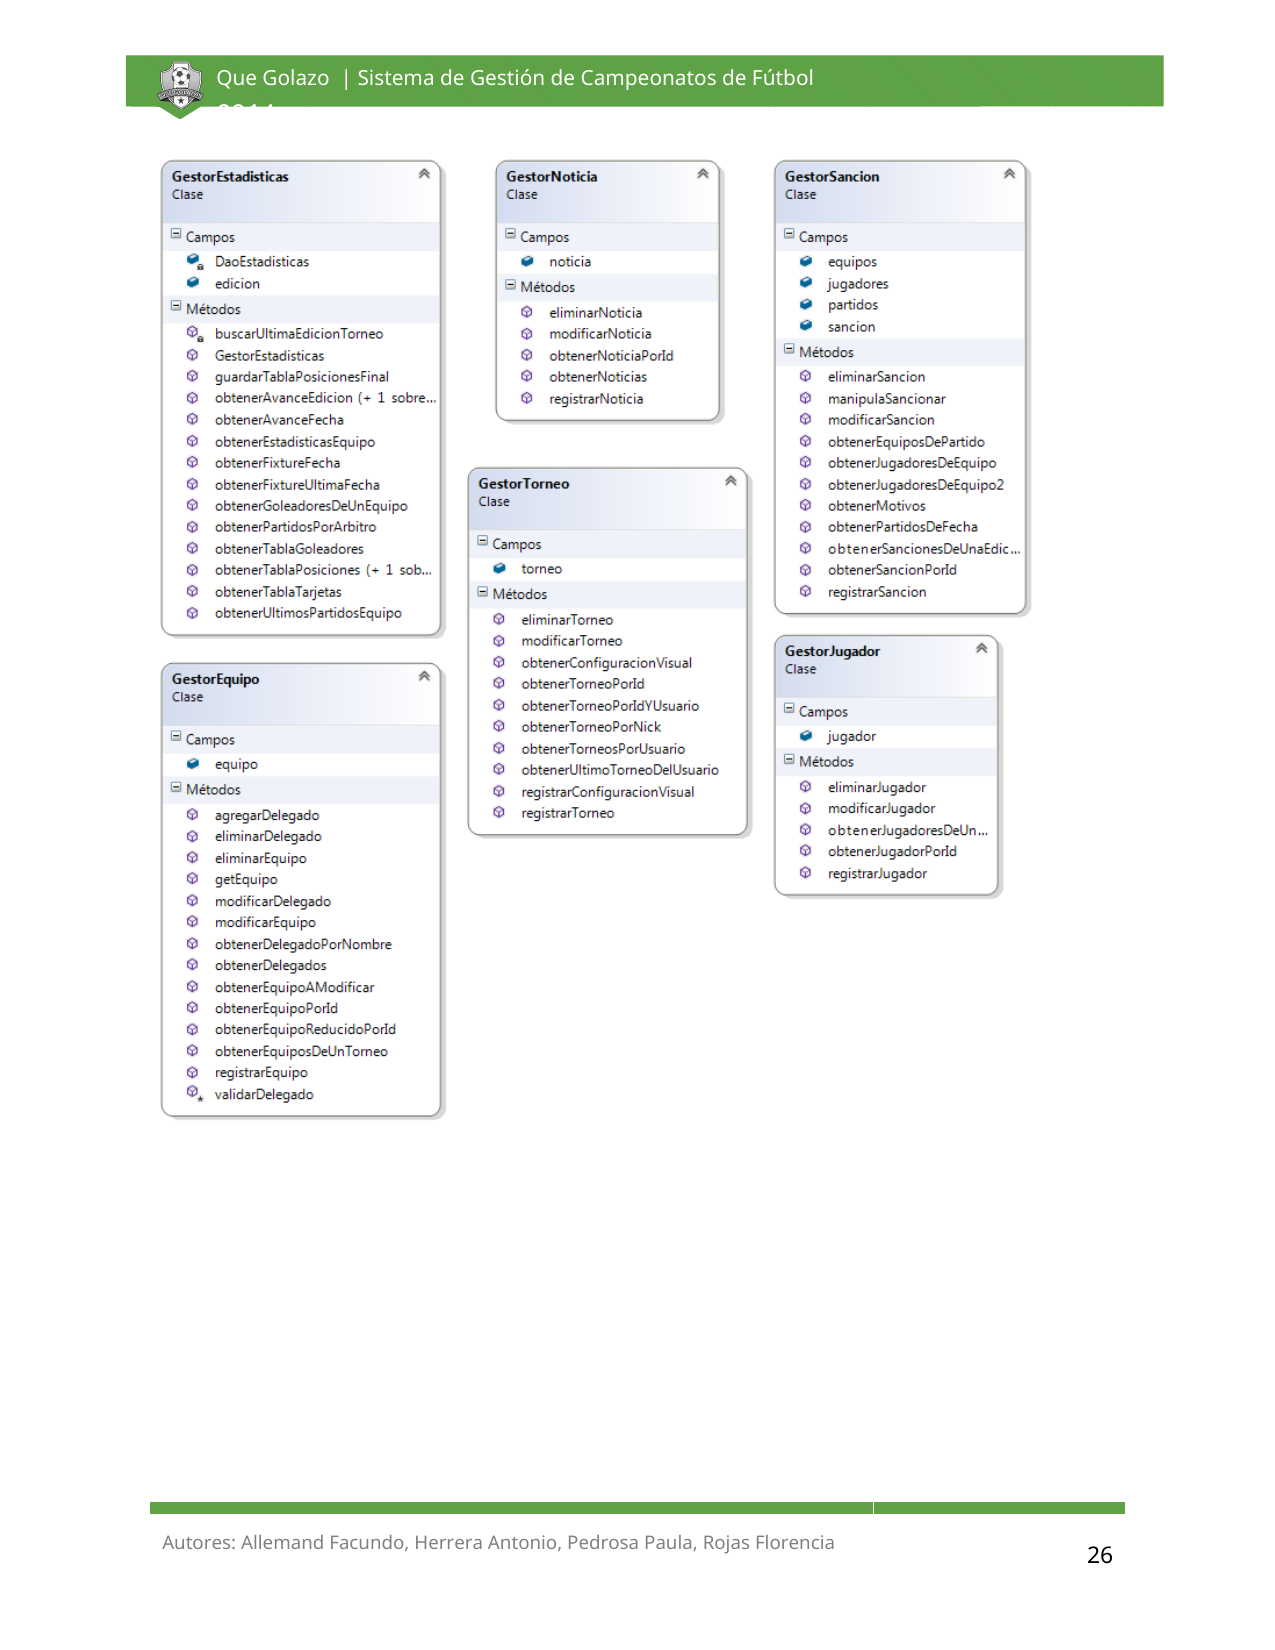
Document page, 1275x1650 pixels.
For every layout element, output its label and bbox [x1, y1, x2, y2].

picture [150, 150, 1036, 1126]
